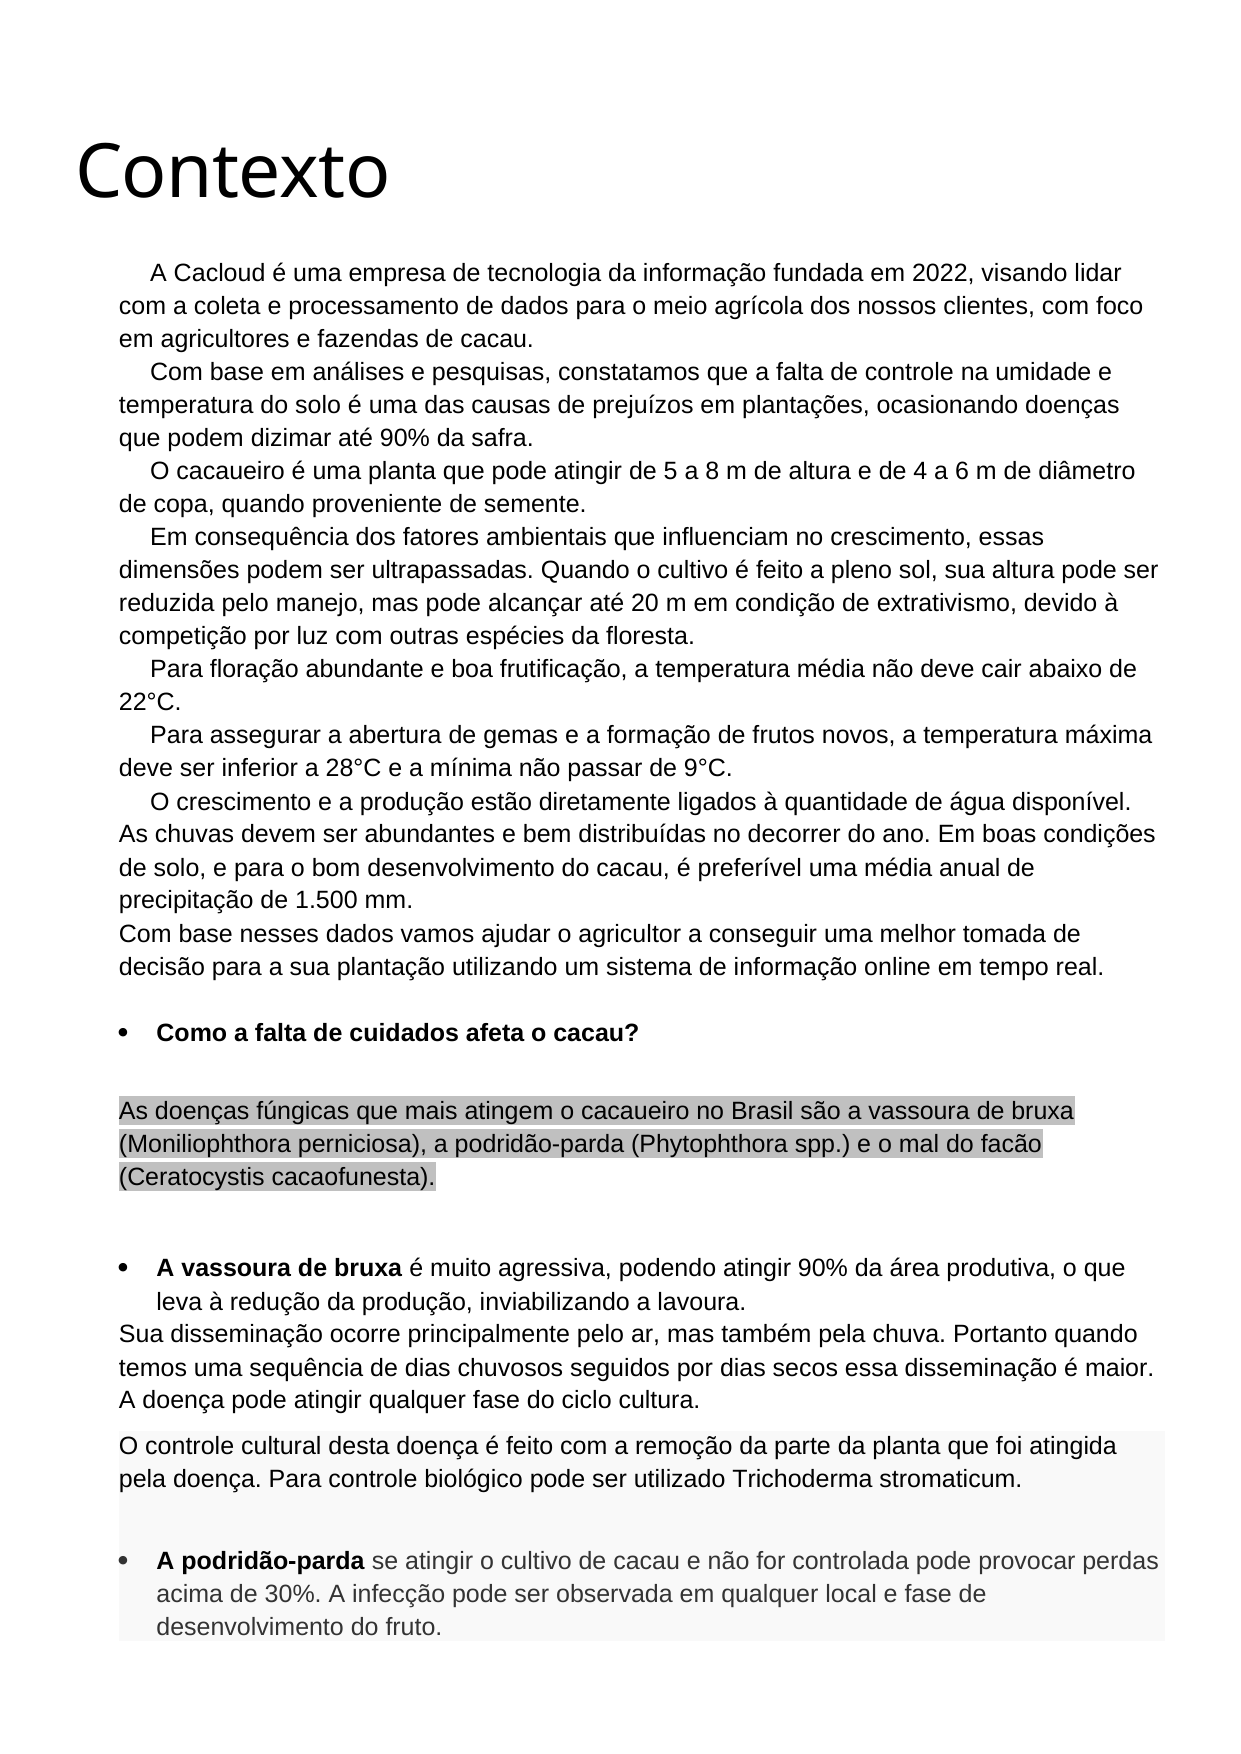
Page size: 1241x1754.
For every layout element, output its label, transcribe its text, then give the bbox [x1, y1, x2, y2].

text Com base em análises e pesquisas, constatamos que a falta de controle na umidade e temperatura do solo é uma das causas de prejuízos em plantações, ocasionando doenças que podem dizimar até 90% da safra. [119, 357, 1165, 452]
text O cacaueiro é uma planta que pode atingir de 5 a 8 m de altura e de 4 a 6 m de diâmetro de copa, quando proveniente de semente. [119, 456, 1165, 518]
text Para assegurar a abertura de gemas e a formação de frutos novos, a temperatura máxima deve ser inferior a 28°C e a mínima não passar de 9°C. [119, 720, 1165, 782]
text A Cacloud é uma empresa de tecnologia da informação fundada em 2022, visando lidar com a coleta e processamento de dados para o meio agrícola dos nossos clientes, com foco em agricultores e fazendas de cacau. [119, 258, 1165, 353]
list A vassoura de bruxa é muito agressiva, podendo atingir 90% da área produtiva, o que leva à redução da produção, inviabilizando a lavoura. [119, 1253, 1165, 1315]
text Em consequência dos fatores ambientais que influenciam no crescimento, essas dimensões podem ser ultrapassadas. Quando o cultivo é feito a pleno sol, sua altura pode ser reduzida pelo manejo, mas pode alcançar até 20 m em condição de extrativismo, devido à competição por luz com outras espécies da floresta. [119, 522, 1165, 650]
text O crescimento e a produção estão diretamente ligados à quantidade de água disponível. As chuvas devem ser abundantes e bem distribuídas no decorrer do ano. Em boas condições de solo, e para o bom desenvolvimento do cacau, é preferível uma média anual de precipitação de 1.500 mm. [119, 786, 1165, 914]
text O controle cultural desta doença é feito com a remoção da parte da planta que foi atingida pela doença. Para controle biológico pode ser utilizado Trichoderma stromaticum. [119, 1431, 1165, 1493]
title Contexto [75, 117, 1165, 219]
list Como a falta de cuidados afeta o cacau? [119, 1018, 1165, 1046]
text Sua disseminação ocorre principalmente pelo ar, mas também pela chuva. Portanto quando temos uma sequência de dias chuvosos seguidos por dias secos essa disseminação é maior. A doença pode atingir qualquer fase do ciclo cultura. [119, 1319, 1165, 1414]
text As doenças fúngicas que mais atingem o cacaueiro no Brasil são a vassoura de bruxa (Moniliophthora perniciosa), a podridão-parda (Phytophthora spp.) e o mal do facão (Ceratocystis cacaofunesta). [119, 1096, 1165, 1191]
text Para floração abundante e boa frutificação, a temperatura média não deve cair abaixo de 22°C. [119, 654, 1165, 716]
text Com base nesses dados vamos ajudar o agricultor a conseguir uma melhor tomada de decisão para a sua plantação utilizando um sistema de informação online em tempo real. [119, 918, 1165, 980]
list A podridão-parda se atingir o cultivo de cacau e não for controlada pode provocar perdas acima de 30%. A infecção pode ser observada em qualquer local e fase de desenvolvimento do fruto. [119, 1546, 1165, 1641]
